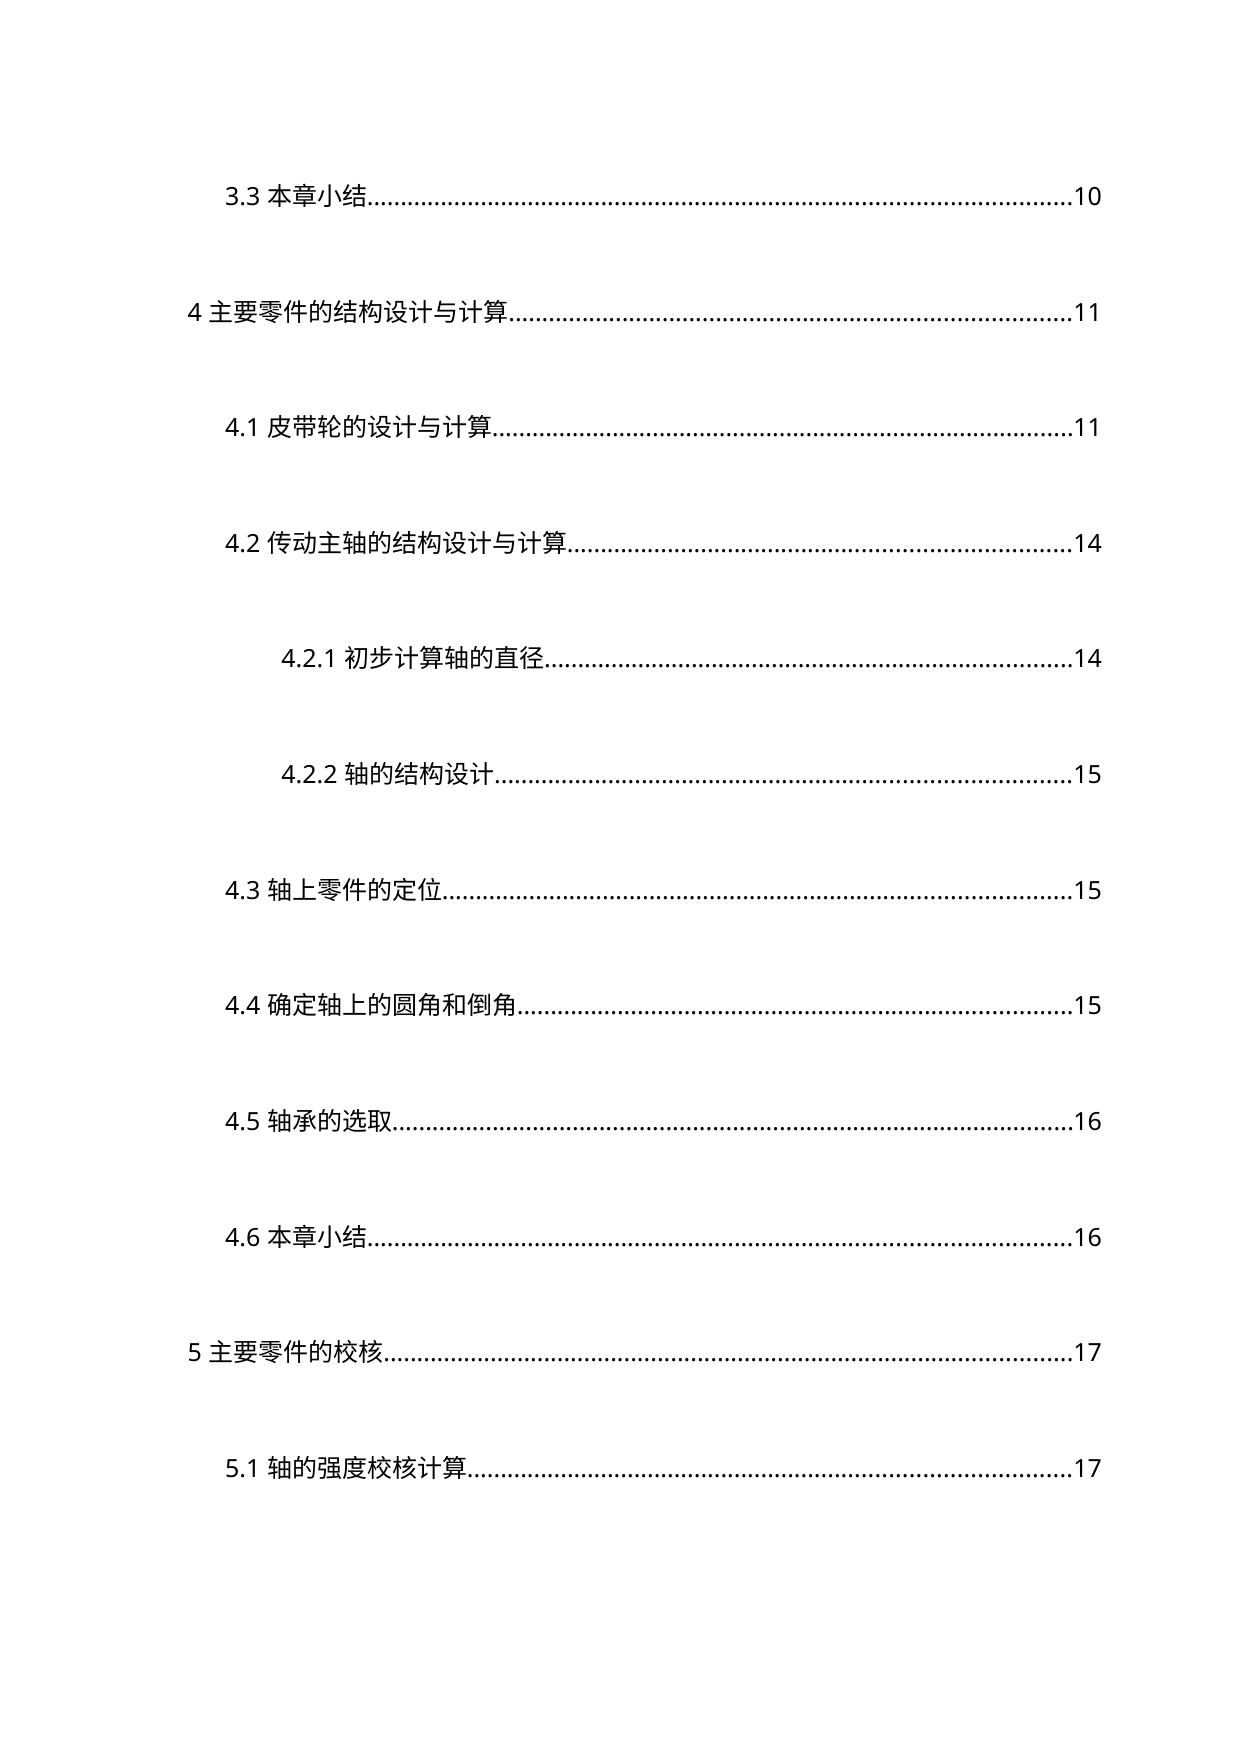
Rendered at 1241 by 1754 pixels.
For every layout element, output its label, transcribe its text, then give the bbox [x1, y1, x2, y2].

text 4.3 轴上零件的定位 15 [208, 856, 1053, 921]
text 4.6 本章小结 16 [208, 1203, 1053, 1268]
text 5.1 轴的强度校核计算 17 [208, 1434, 1053, 1499]
text 4.2.1 初步计算轴的直径 14 [187, 624, 1053, 689]
text 4.1 皮带轮的设计与计算 11 [208, 393, 1053, 458]
text 5 主要零件的校核 17 [187, 1318, 1053, 1383]
text 3.3 本章小结 10 [208, 162, 1053, 227]
text 4.2.2 轴的结构设计 15 [187, 740, 1053, 805]
text 4.4 确定轴上的圆角和倒角 15 [208, 971, 1053, 1036]
text 4 主要零件的结构设计与计算 11 [187, 278, 1053, 343]
text 4.5 轴承的选取 16 [208, 1087, 1053, 1152]
text 4.2 传动主轴的结构设计与计算 14 [208, 509, 1053, 574]
